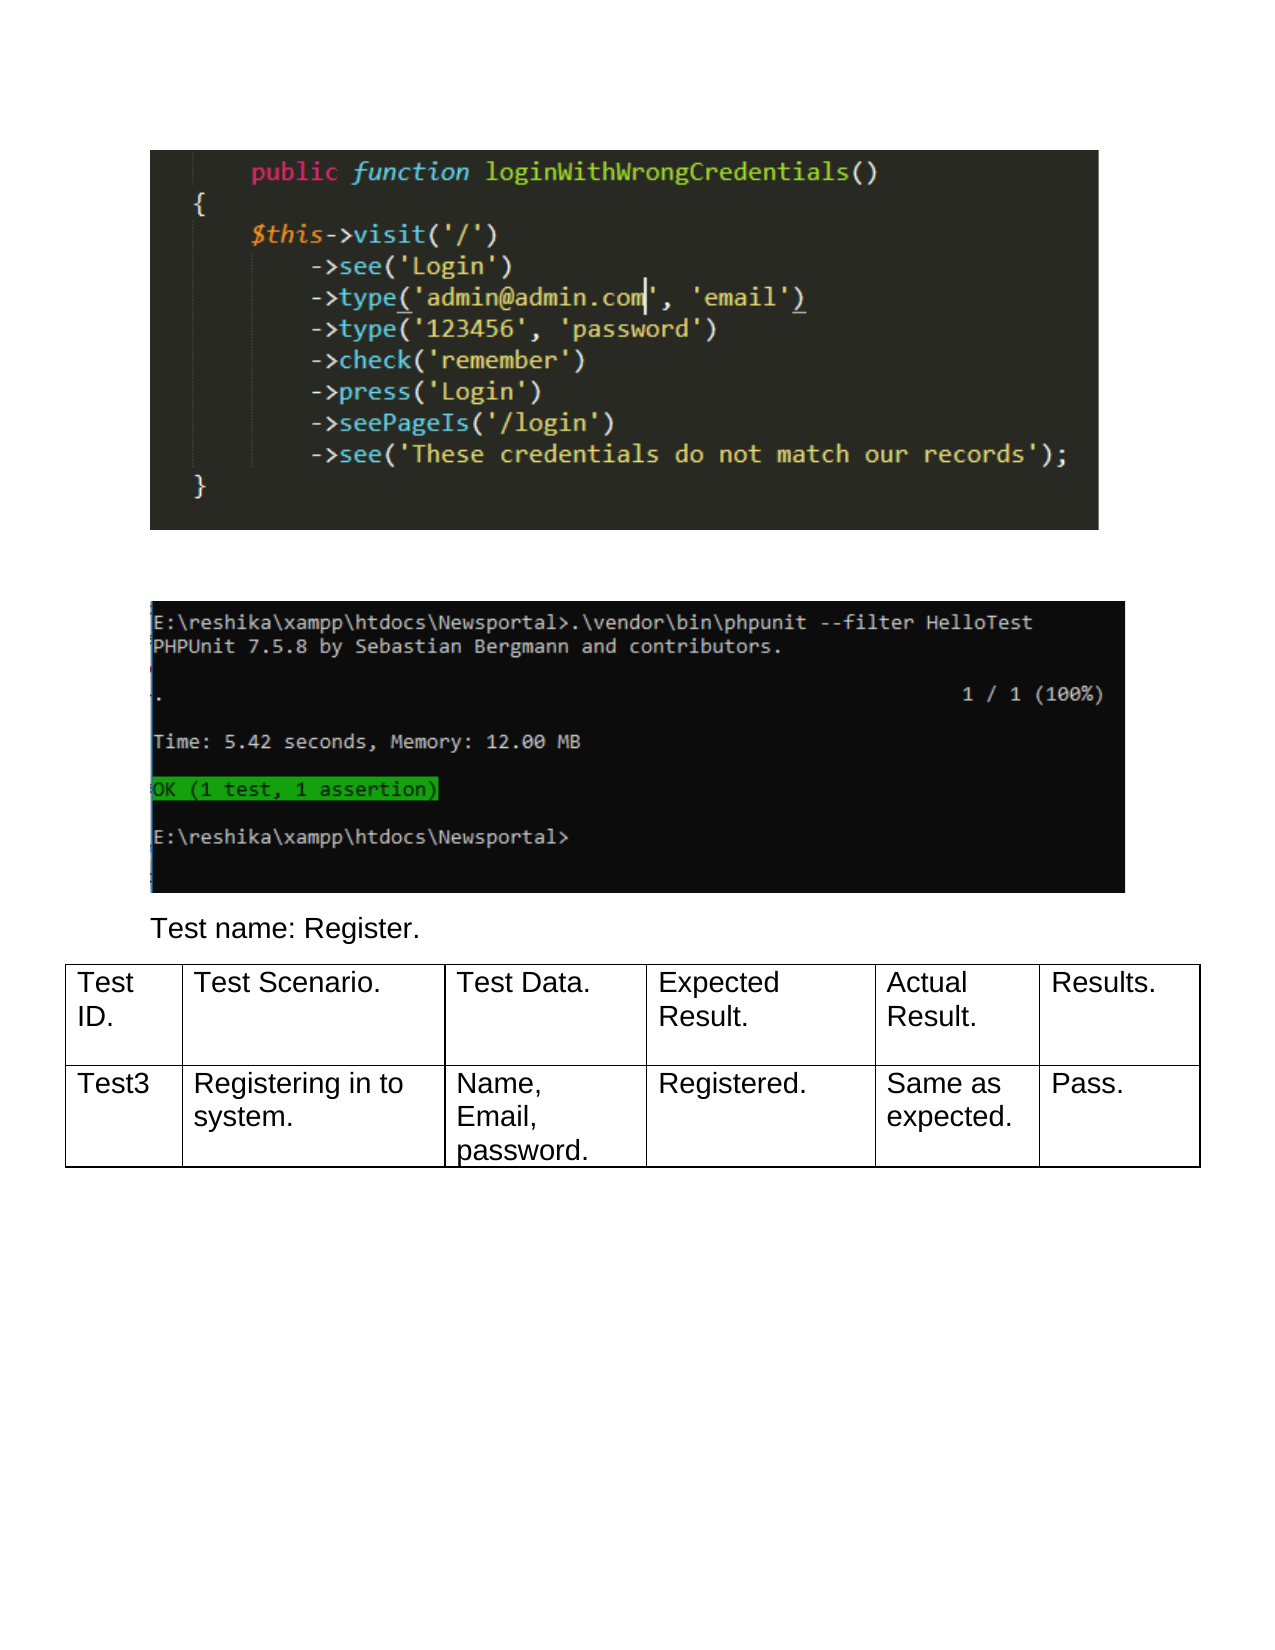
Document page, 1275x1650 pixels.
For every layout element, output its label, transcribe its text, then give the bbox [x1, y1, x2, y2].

picture [150, 601, 1125, 893]
text Test name: Register. [150, 911, 1125, 945]
table_header Expected Result. [647, 965, 875, 1065]
picture [150, 150, 1099, 530]
table_cell Registered. [647, 1066, 875, 1166]
table_cell Registering in to system. [183, 1066, 444, 1166]
table_header Test Data. [446, 965, 646, 1065]
table_header Test ID. [66, 965, 182, 1065]
table_header Results. [1040, 965, 1199, 1065]
table_cell Name, Email, password. [446, 1066, 646, 1166]
table_cell Pass. [1040, 1066, 1199, 1166]
table_header Test Scenario. [183, 965, 444, 1065]
table_header Actual Result. [876, 965, 1039, 1065]
table_cell Test3 [66, 1066, 182, 1166]
table_cell Same as expected. [876, 1066, 1039, 1166]
